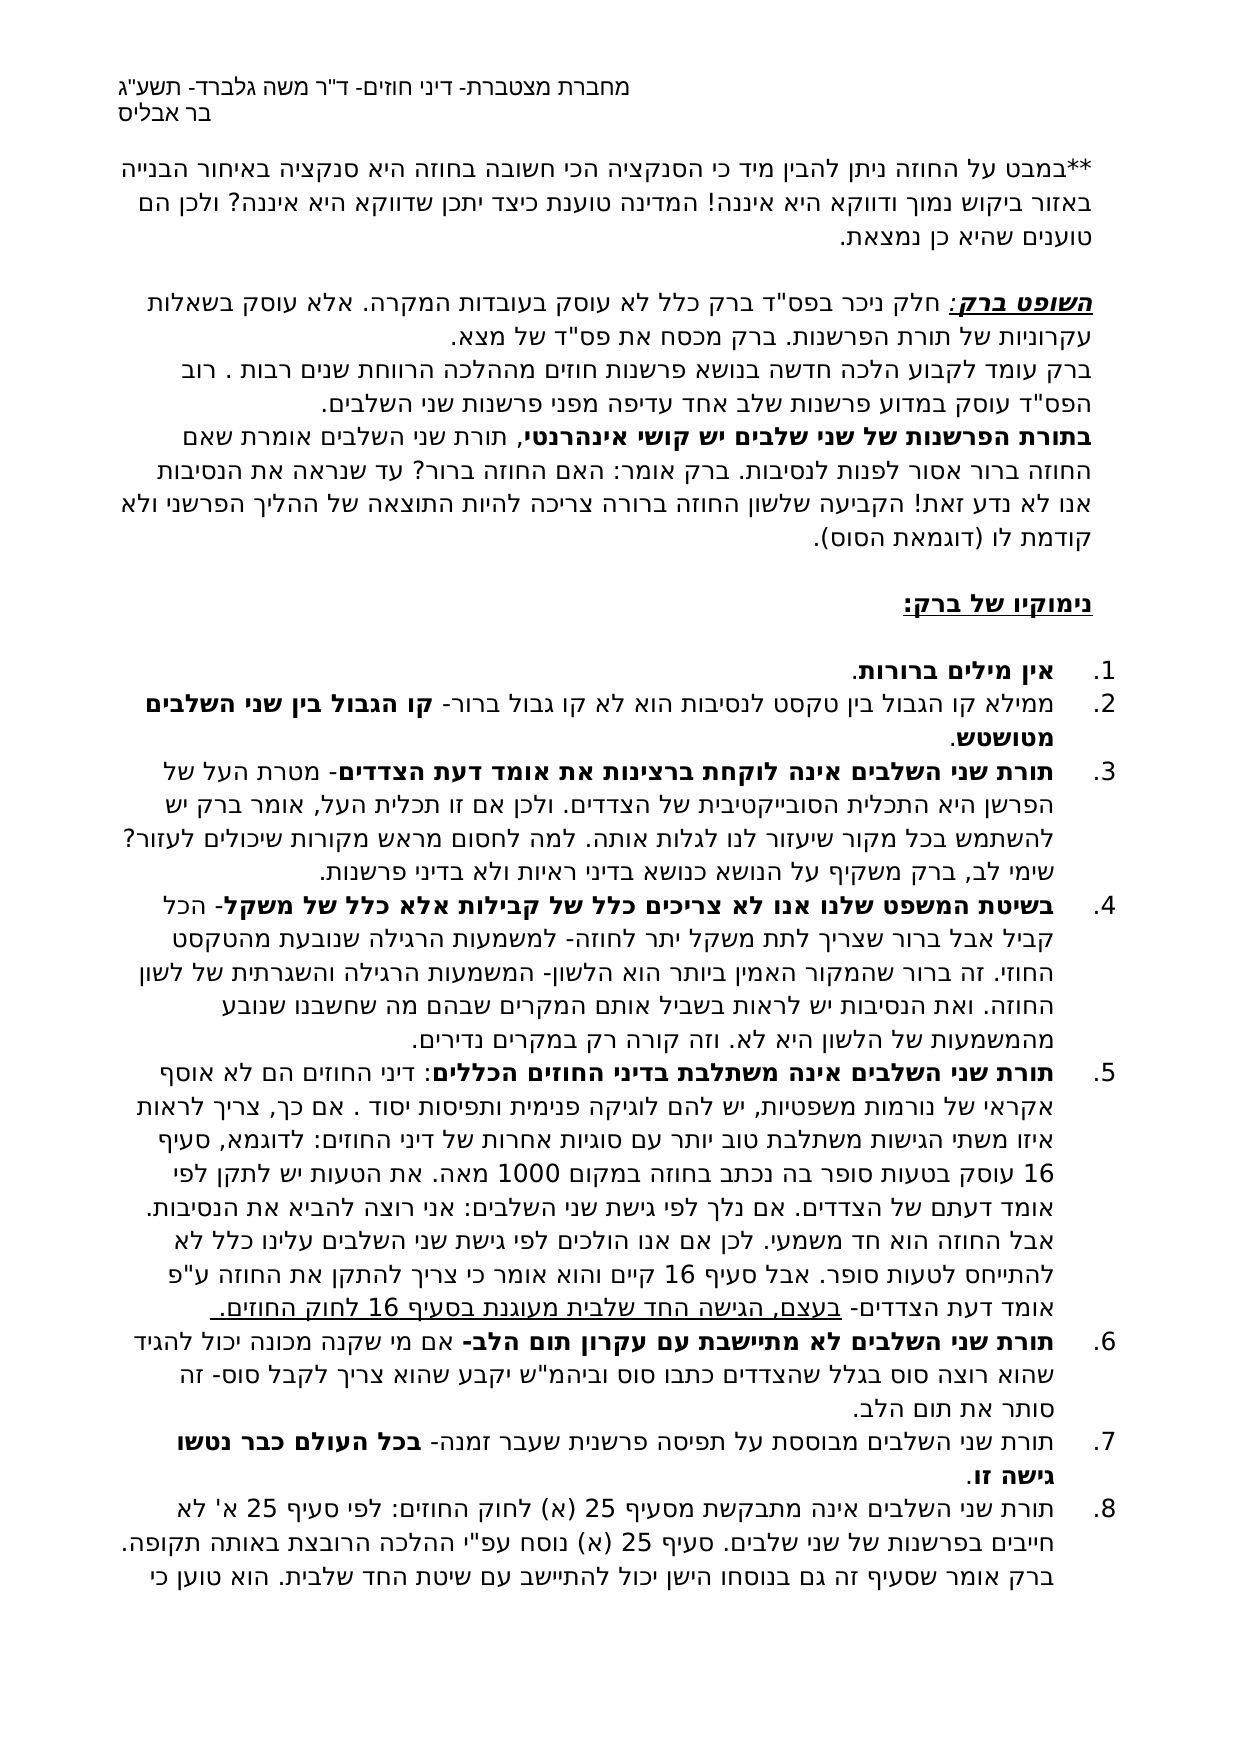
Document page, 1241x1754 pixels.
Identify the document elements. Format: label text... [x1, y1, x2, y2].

text ברק עומד לקבוע הלכה חדשה בנושא פרשנות חוזים מההלכה הרווחת שנים רבות . רוב הפס"ד עוסק במדוע פרשנות שלב אחד עדיפה מפני פרשנות שני השלבים. [118, 355, 1092, 418]
list בשיטת המשפט שלנו אנו לא צריכים כלל של קבילות אלא כלל של משקל- הכל קביל אבל ברור שצריך לתת משקל יתר לחוזה- למשמעות הרגילה שנובעת מהטקסט החוזי. זה ברור שהמקור האמין ביותר הוא הלשון- המשמעות הרגילה והשגרתית של לשון החוזה. ואת הנסיבות יש לראות בשביל אותם המקרים שבהם מה שחשבנו שנובע מהמשמעות של הלשון היא לא. וזה קורה רק במקרים נדירים. [118, 891, 1092, 1054]
list אין מילים ברורות. [118, 656, 1092, 685]
text בתורת הפרשנות של שני שלבים יש קושי אינהרנטי, תורת שני השלבים אומרת שאם החוזה ברור אסור לפנות לנסיבות. ברק אומר: האם החוזה ברור? עד שנראה את הנסיבות אנו לא נדע זאת! הקביעה שלשון החוזה ברורה צריכה להיות התוצאה של ההליך הפרשני ולא קודמת לו (דוגמאת הסוס). [118, 422, 1092, 552]
list תורת שני השלבים לא מתיישבת עם עקרון תום הלב- אם מי שקנה מכונה יכול להגיד שהוא רוצה סוס בגלל שהצדדים כתבו סוס וביהמ"ש יקבע שהוא צריך לקבל סוס- זה סותר את תום הלב. [118, 1327, 1092, 1423]
text השופט ברק: חלק ניכר בפס"ד ברק כלל לא עוסק בעובדות המקרה. אלא עוסק בשאלות עקרוניות של תורת הפרשנות. ברק מכסח את פס"ד של מצא. [118, 288, 1092, 351]
text **במבט על החוזה ניתן להבין מיד כי הסנקציה הכי חשובה בחוזה היא סנקציה באיחור הבנייה באזור ביקוש נמוך ודווקא היא איננה! המדינה טוענת כיצד יתכן שדווקא היא איננה? ולכן הם טוענים שהיא כן נמצאת. [118, 154, 1092, 251]
list ממילא קו הגבול בין טקסט לנסיבות הוא לא קו גבול ברור- קו הגבול בין שני השלבים מטושטש. [118, 690, 1092, 752]
list תורת שני השלבים אינה משתלבת בדיני החוזים הכללים: דיני החוזים הם לא אוסף אקראי של נורמות משפטיות, יש להם לוגיקה פנימית ותפיסות יסוד . אם כך, צריך לראות איזו משתי הגישות משתלבת טוב יותר עם סוגיות אחרות של דיני החוזים: לדוגמא, סעיף 16 עוסק בטעות סופר בה נכתב בחוזה במקום 1000 מאה. את הטעות יש לתקן לפי אומד דעתם של הצדדים. אם נלך לפי גישת שני השלבים: אני רוצה להביא את הנסיבות. אבל החוזה הוא חד משמעי. לכן אם אנו הולכים לפי גישת שני השלבים עלינו כלל לא להתייחס לטעות סופר. אבל סעיף 16 קיים והוא אומר כי צריך להתקן את החוזה ע"פ אומד דעת הצדדים- בעצם, הגישה החד שלבית מעוגנת בסעיף 16 לחוק החוזים. [118, 1059, 1092, 1323]
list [118, 1495, 1092, 1591]
list תורת שני השלבים אינה לוקחת ברצינות את אומד דעת הצדדים- מטרת העל של הפרשן היא התכלית הסובייקטיבית של הצדדים. ולכן אם זו תכלית העל, אומר ברק יש להשתמש בכל מקור שיעזור לנו לגלות אותה. למה לחסום מראש מקורות שיכולים לעזור? [118, 757, 1092, 853]
list תורת שני השלבים מבוססת על תפיסה פרשנית שעבר זמנה- בכל העולם כבר נטשו גישה זו. [118, 1428, 1092, 1490]
list שימי לב, ברק משקיף על הנושא כנושא בדיני ראיות ולא בדיני פרשנות. [118, 857, 1055, 887]
text נימוקיו של ברק: [118, 589, 1092, 619]
